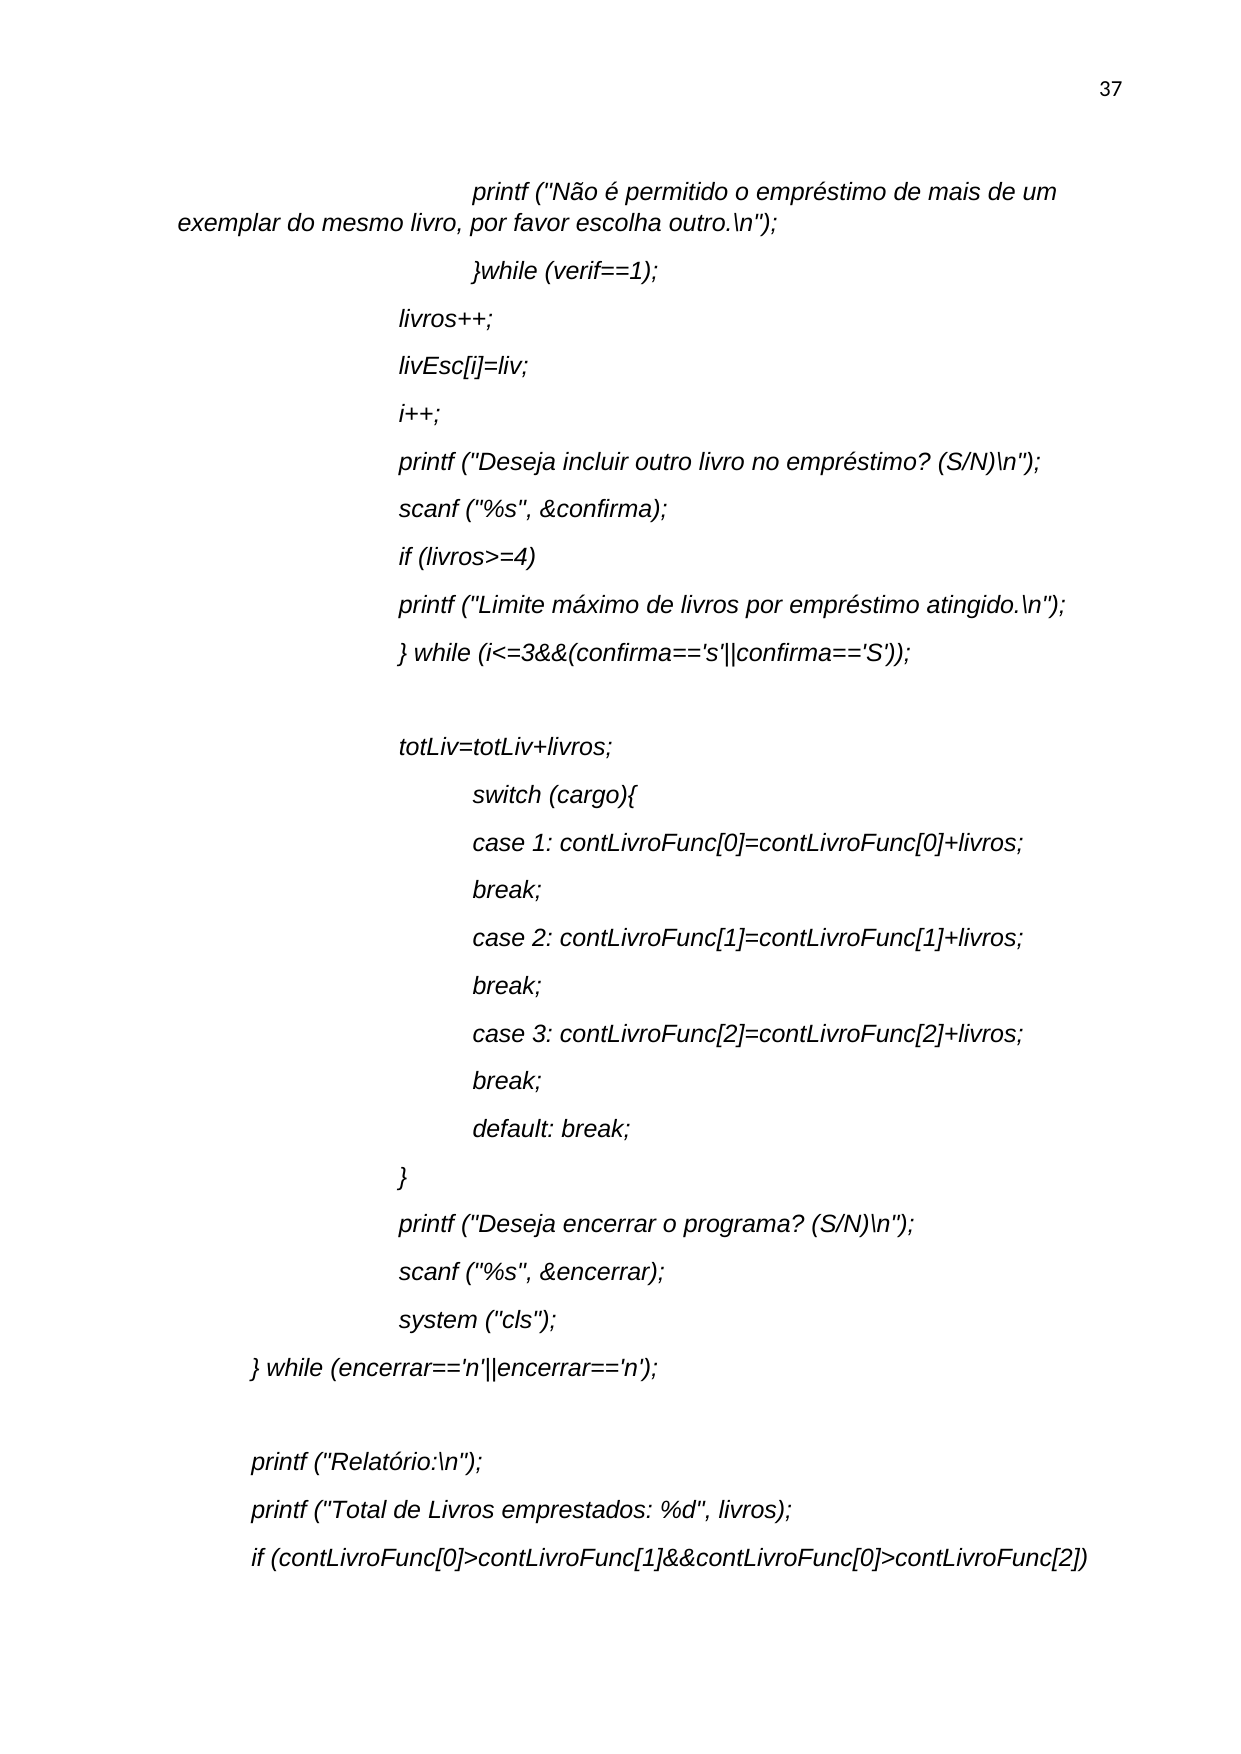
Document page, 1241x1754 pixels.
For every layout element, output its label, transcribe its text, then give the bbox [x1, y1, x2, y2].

text } while (i<=3&&(confirma=='s'||confirma=='S')); [177, 638, 1122, 666]
text default: break; [177, 1114, 1122, 1143]
text case 2: contLivroFunc[1]=contLivroFunc[1]+livros; [177, 923, 1122, 952]
text break; [177, 1066, 1122, 1095]
text scanf ("%s", &confirma); [177, 494, 1122, 523]
text printf ("Não é permitido o empréstimo de mais de um exemplar do mesmo livro, por favor escolha outro.\n"); [177, 177, 1122, 237]
text if (contLivroFunc[0]>contLivroFunc[1]&&contLivroFunc[0]>contLivroFunc[2]) [177, 1543, 1122, 1571]
text printf ("Relatório:\n"); [177, 1447, 1122, 1476]
text printf ("Limite máximo de livros por empréstimo atingido.\n"); [177, 590, 1122, 619]
text printf ("Deseja encerrar o programa? (S/N)\n"); [177, 1209, 1122, 1238]
text livEsc[i]=liv; [177, 351, 1122, 380]
text } [177, 1162, 1122, 1190]
text switch (cargo){ [177, 780, 1122, 809]
text totLiv=totLiv+livros; [177, 732, 1122, 761]
text i++; [177, 399, 1122, 428]
text if (livros>=4) [177, 542, 1122, 571]
text printf ("Total de Livros emprestados: %d", livros); [177, 1495, 1122, 1524]
text break; [177, 971, 1122, 999]
text case 1: contLivroFunc[0]=contLivroFunc[0]+livros; [177, 828, 1122, 856]
text }while (verif==1); [177, 256, 1122, 285]
text case 3: contLivroFunc[2]=contLivroFunc[2]+livros; [177, 1018, 1122, 1047]
text scanf ("%s", &encerrar); [177, 1257, 1122, 1286]
text system ("cls"); [177, 1305, 1122, 1333]
text break; [177, 875, 1122, 904]
text } while (encerrar=='n'||encerrar=='n'); [177, 1352, 1122, 1381]
text printf ("Deseja incluir outro livro no empréstimo? (S/N)\n"); [177, 447, 1122, 476]
text livros++; [177, 304, 1122, 332]
